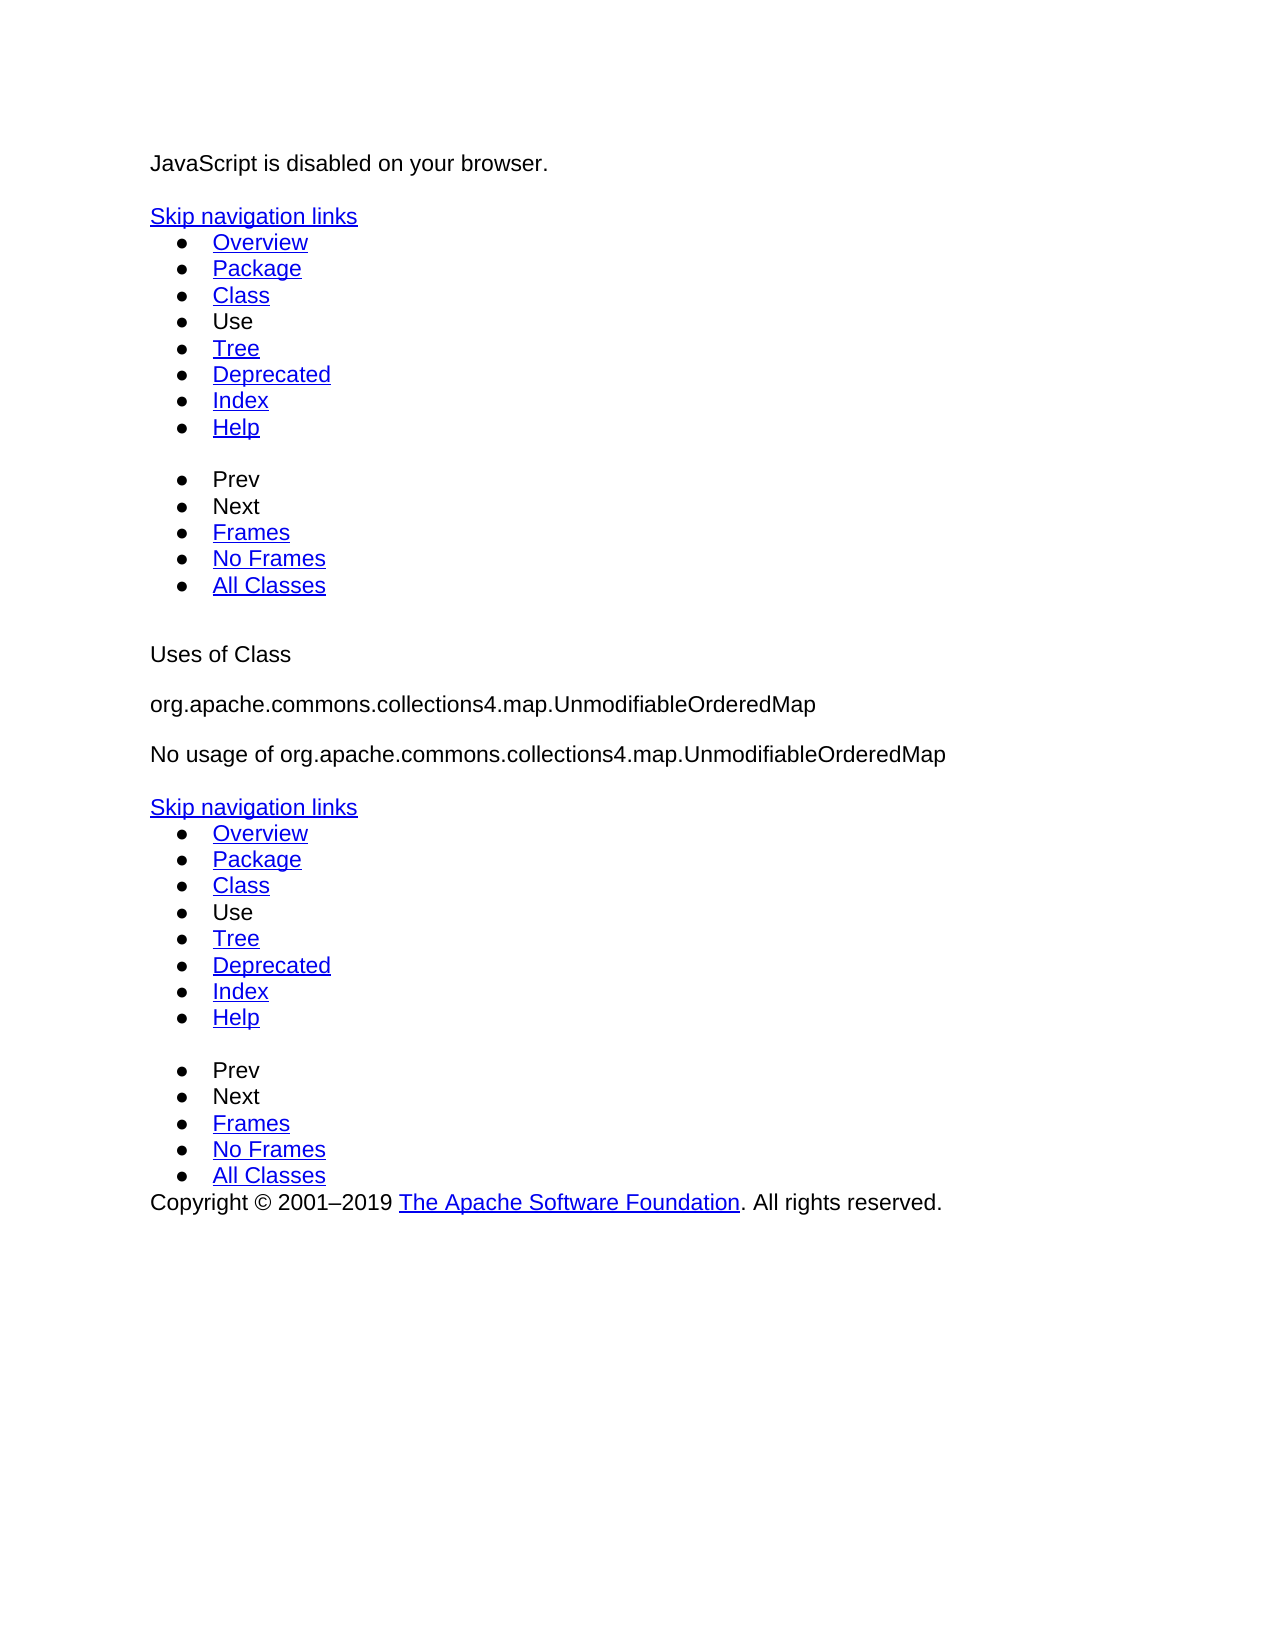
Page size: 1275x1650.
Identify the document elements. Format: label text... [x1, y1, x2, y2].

list All Classes [175, 1162, 1125, 1189]
list Use [175, 899, 1125, 925]
text JavaScript is disabled on your browser. [150, 150, 1125, 176]
list Frames [175, 519, 1125, 545]
list Index [175, 978, 1125, 1004]
list Deprecated [175, 952, 1125, 978]
text Uses of Class [150, 641, 1125, 667]
list Tree [175, 925, 1125, 952]
text Skip navigation links [150, 203, 1125, 229]
list Prev [175, 1057, 1125, 1083]
list Overview [175, 229, 1125, 255]
list Deprecated [175, 361, 1125, 387]
list No Frames [175, 545, 1125, 572]
text Copyright © 2001–2019 The Apache Software Foundation. All rights reserved. [150, 1189, 1125, 1215]
list Next [175, 1083, 1125, 1110]
list No Frames [175, 1136, 1125, 1162]
text org.apache.commons.collections4.map.UnmodifiableOrderedMap [150, 691, 1125, 717]
list Package [175, 846, 1125, 872]
list Overview [175, 820, 1125, 846]
list Help [175, 413, 1125, 440]
list Prev [175, 466, 1125, 493]
list Tree [175, 334, 1125, 361]
list All Classes [175, 572, 1125, 598]
list Package [175, 255, 1125, 282]
list Frames [175, 1110, 1125, 1136]
text No usage of org.apache.commons.collections4.map.UnmodifiableOrderedMap [150, 741, 1125, 767]
list Next [175, 493, 1125, 519]
list Class [175, 872, 1125, 899]
list Class [175, 282, 1125, 308]
list Help [175, 1004, 1125, 1031]
list Use [175, 308, 1125, 334]
list Index [175, 387, 1125, 413]
text Skip navigation links [150, 793, 1125, 820]
